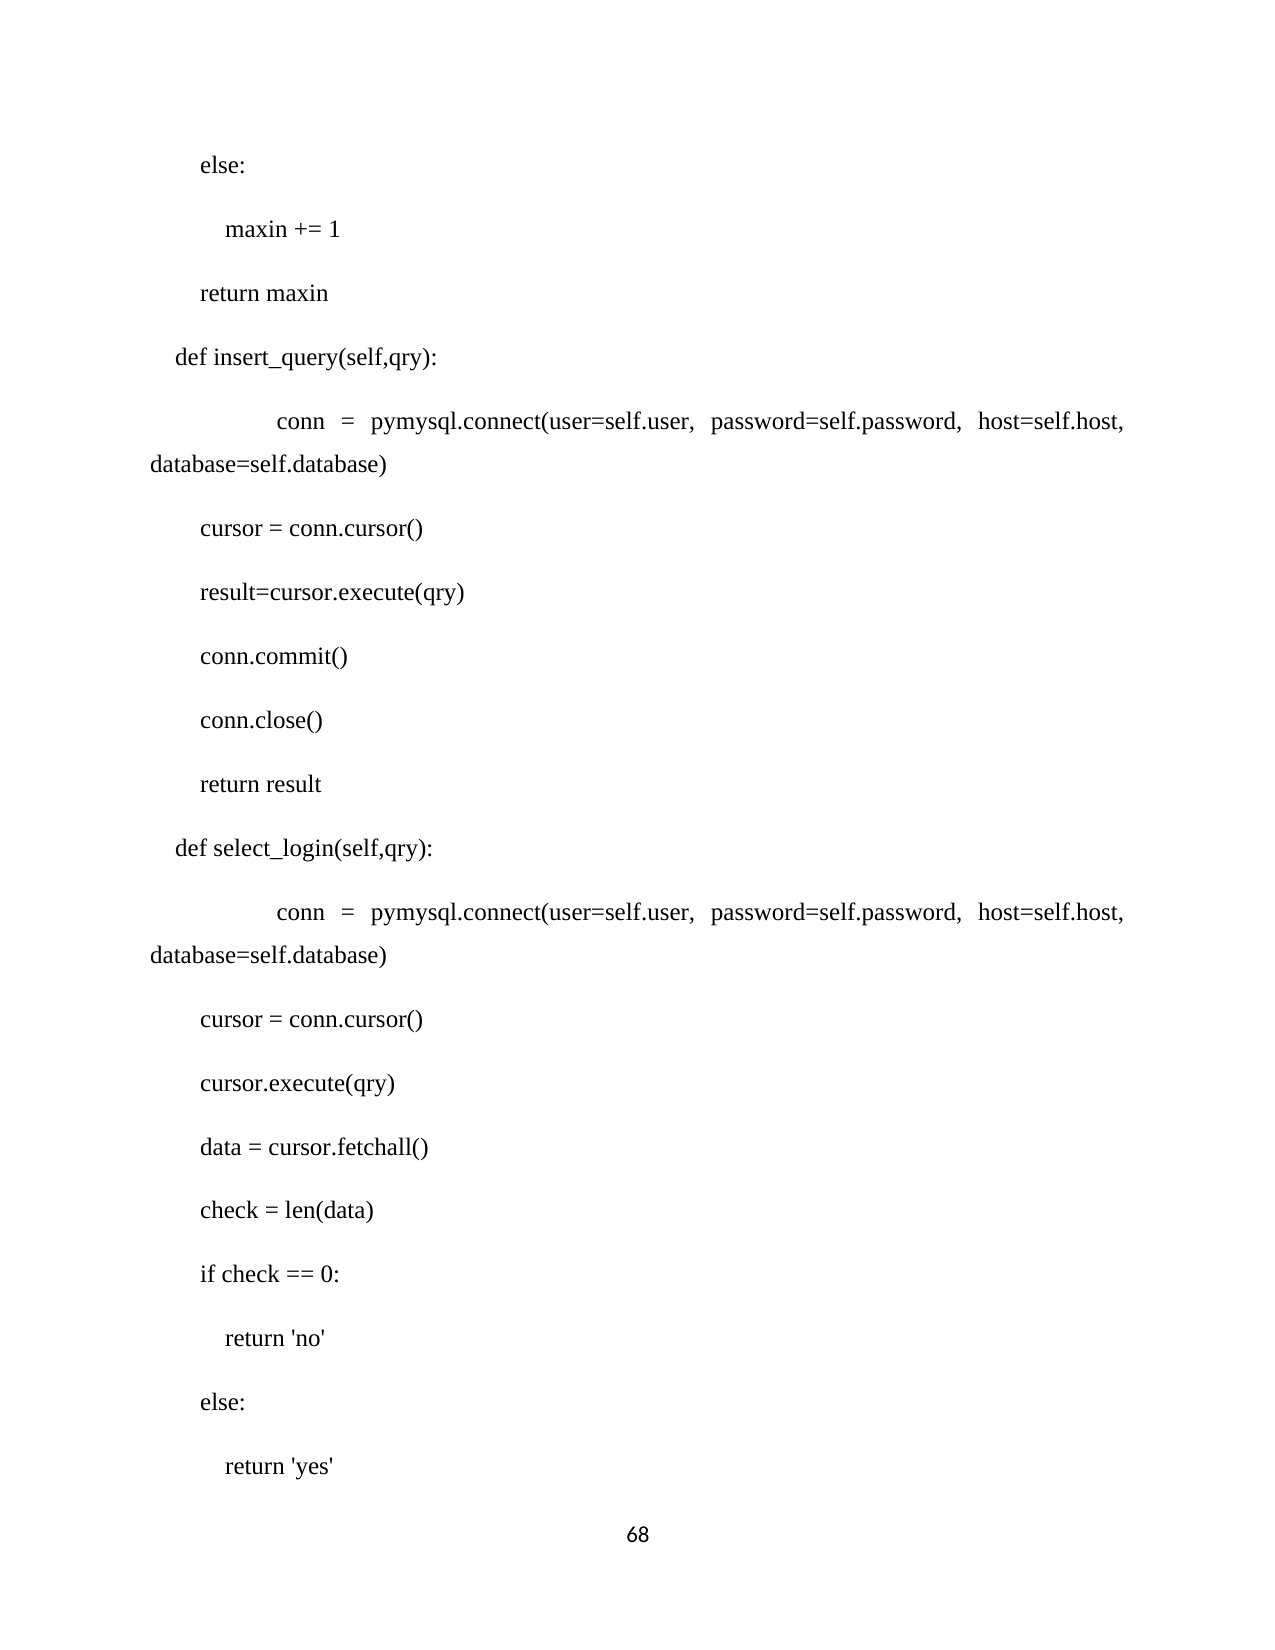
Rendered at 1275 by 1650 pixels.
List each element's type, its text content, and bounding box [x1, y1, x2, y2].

text conn = pymysql.connect(user=self.user, password=self.password, host=self.host, database=self.database) [150, 406, 1125, 478]
text result=cursor.execute(qry) [150, 577, 1125, 606]
text conn.close() [150, 705, 1125, 733]
text data = cursor.fetchall() [150, 1132, 1125, 1160]
text def select_login(self,qry): [150, 833, 1125, 861]
text if check == 0: [150, 1259, 1125, 1288]
text return 'yes' [150, 1451, 1125, 1480]
text def insert_query(self,qry): [150, 342, 1125, 371]
text conn = pymysql.connect(user=self.user, password=self.password, host=self.host, database=self.database) [150, 897, 1125, 968]
text cursor.execute(qry) [150, 1068, 1125, 1096]
text conn.commit() [150, 641, 1125, 669]
text else: [150, 1387, 1125, 1416]
text return result [150, 769, 1125, 797]
text return 'no' [150, 1323, 1125, 1352]
text return maxin [150, 278, 1125, 307]
text cursor = conn.cursor() [150, 1004, 1125, 1032]
text else: [150, 150, 1125, 179]
text check = len(data) [150, 1196, 1125, 1224]
text cursor = conn.cursor() [150, 513, 1125, 542]
text maxin += 1 [150, 214, 1125, 243]
